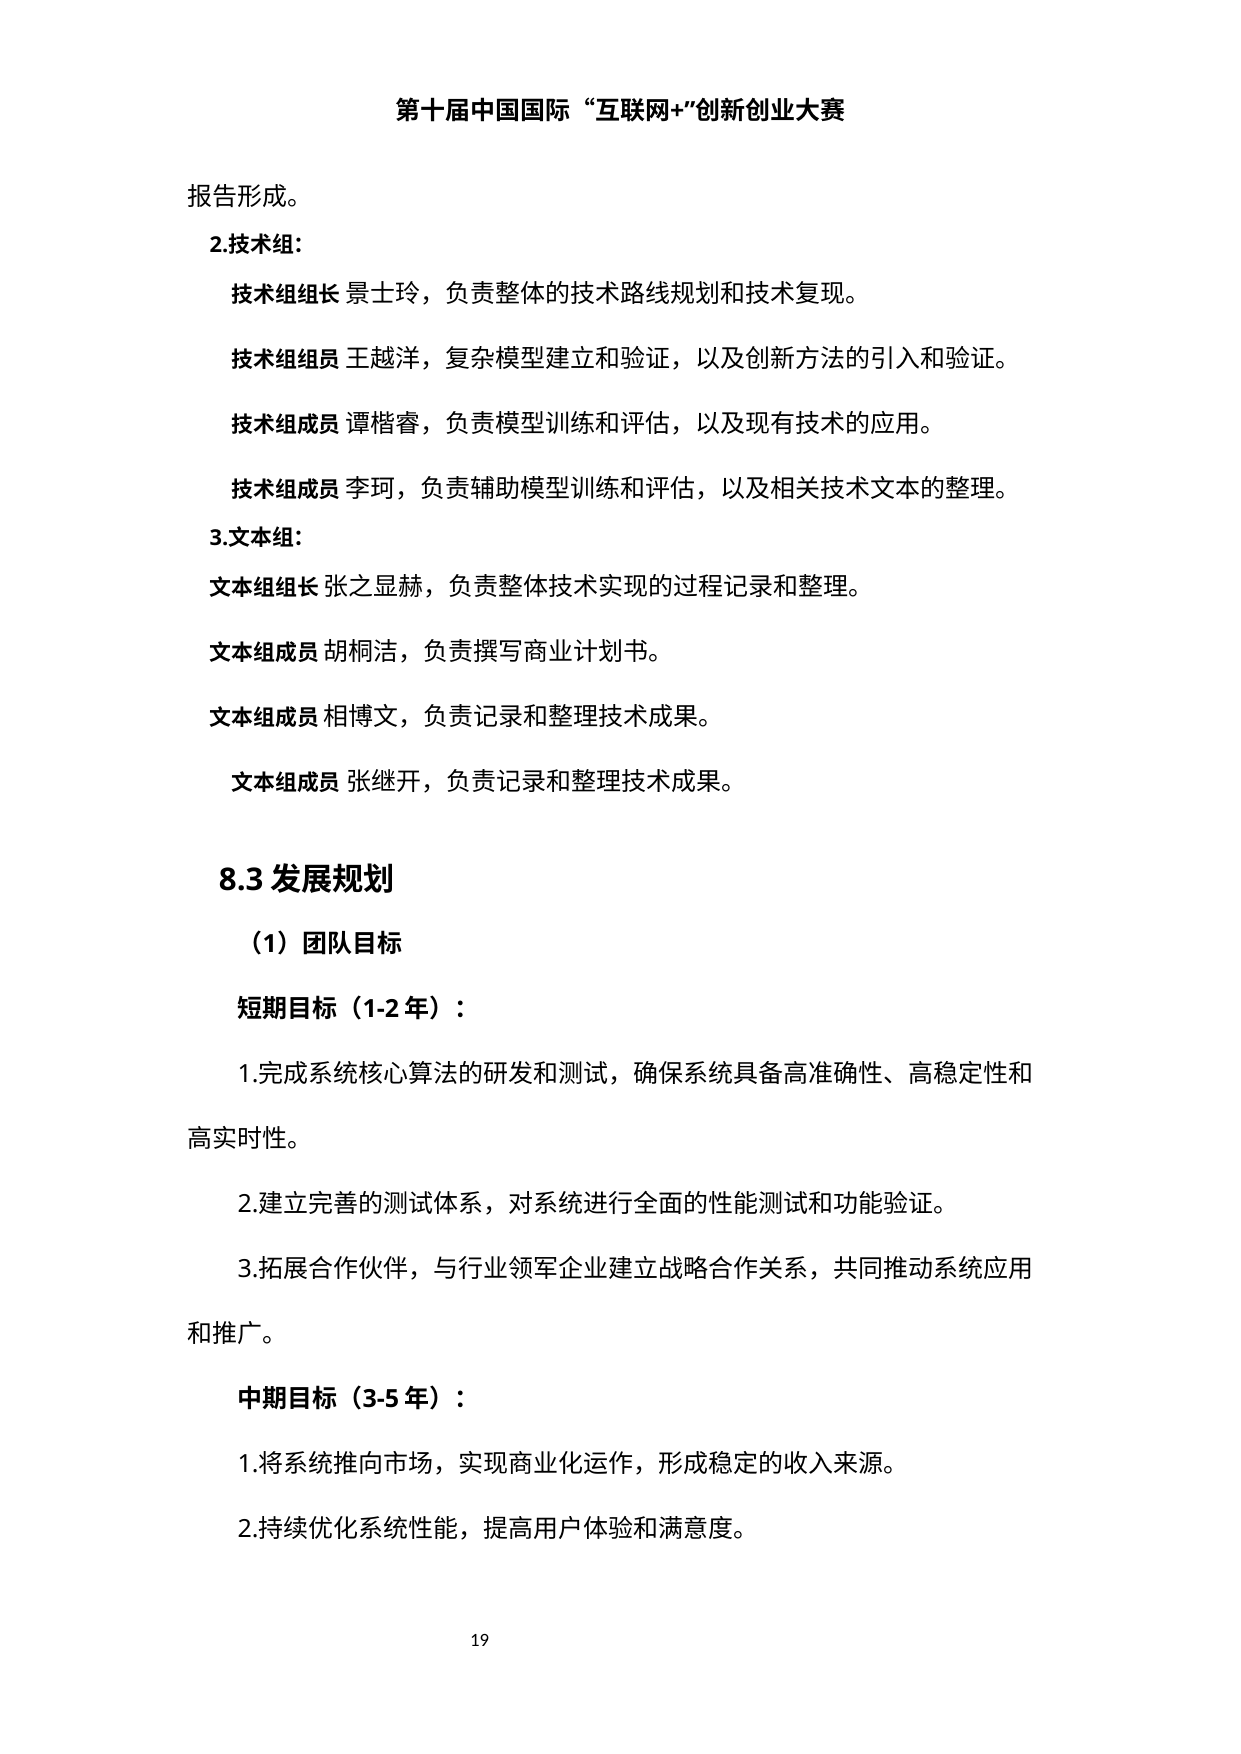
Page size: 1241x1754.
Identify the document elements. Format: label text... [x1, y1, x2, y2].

text 2.建立完善的测试体系，对系统进行全面的性能测试和功能验证。 [187, 1169, 1053, 1234]
text 3.拓展合作伙伴，与行业领军企业建立战略合作关系，共同推动系统应用和推广。 [187, 1234, 1053, 1364]
text 2.持续优化系统性能，提高用户体验和满意度。 [187, 1494, 1053, 1559]
list 3.文本组： [187, 519, 1053, 552]
list 2.技术组： [187, 227, 1053, 259]
text 中期目标（3-5年）： [187, 1364, 1053, 1429]
list 技术组成员 谭楷睿，负责模型训练和评估，以及现有技术的应用。 [187, 389, 1053, 454]
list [187, 162, 1053, 227]
text 文本组成员 张继开，负责记录和整理技术成果。 [187, 747, 1053, 812]
text 短期目标（1-2年）： [187, 974, 1053, 1039]
text 1.将系统推向市场，实现商业化运作，形成稳定的收入来源。 [187, 1429, 1053, 1494]
list 技术组组长 景士玲，负责整体的技术路线规划和技术复现。 [187, 259, 1053, 324]
list 技术组组员 王越洋，复杂模型建立和验证，以及创新方法的引入和验证。 [187, 324, 1053, 389]
list 8.3发展规划 [187, 844, 1053, 909]
list 技术组成员 李珂，负责辅助模型训练和评估，以及相关技术文本的整理。 [187, 454, 1053, 519]
list 文本组组长 张之显赫，负责整体技术实现的过程记录和整理。 [187, 552, 1053, 617]
list 文本组成员 胡桐洁，负责撰写商业计划书。 [187, 617, 1053, 682]
list 文本组成员 相博文，负责记录和整理技术成果。 [187, 682, 1053, 747]
text （1）团队目标 [187, 909, 1053, 974]
text 1.完成系统核心算法的研发和测试，确保系统具备高准确性、高稳定性和高实时性。 [187, 1039, 1053, 1169]
